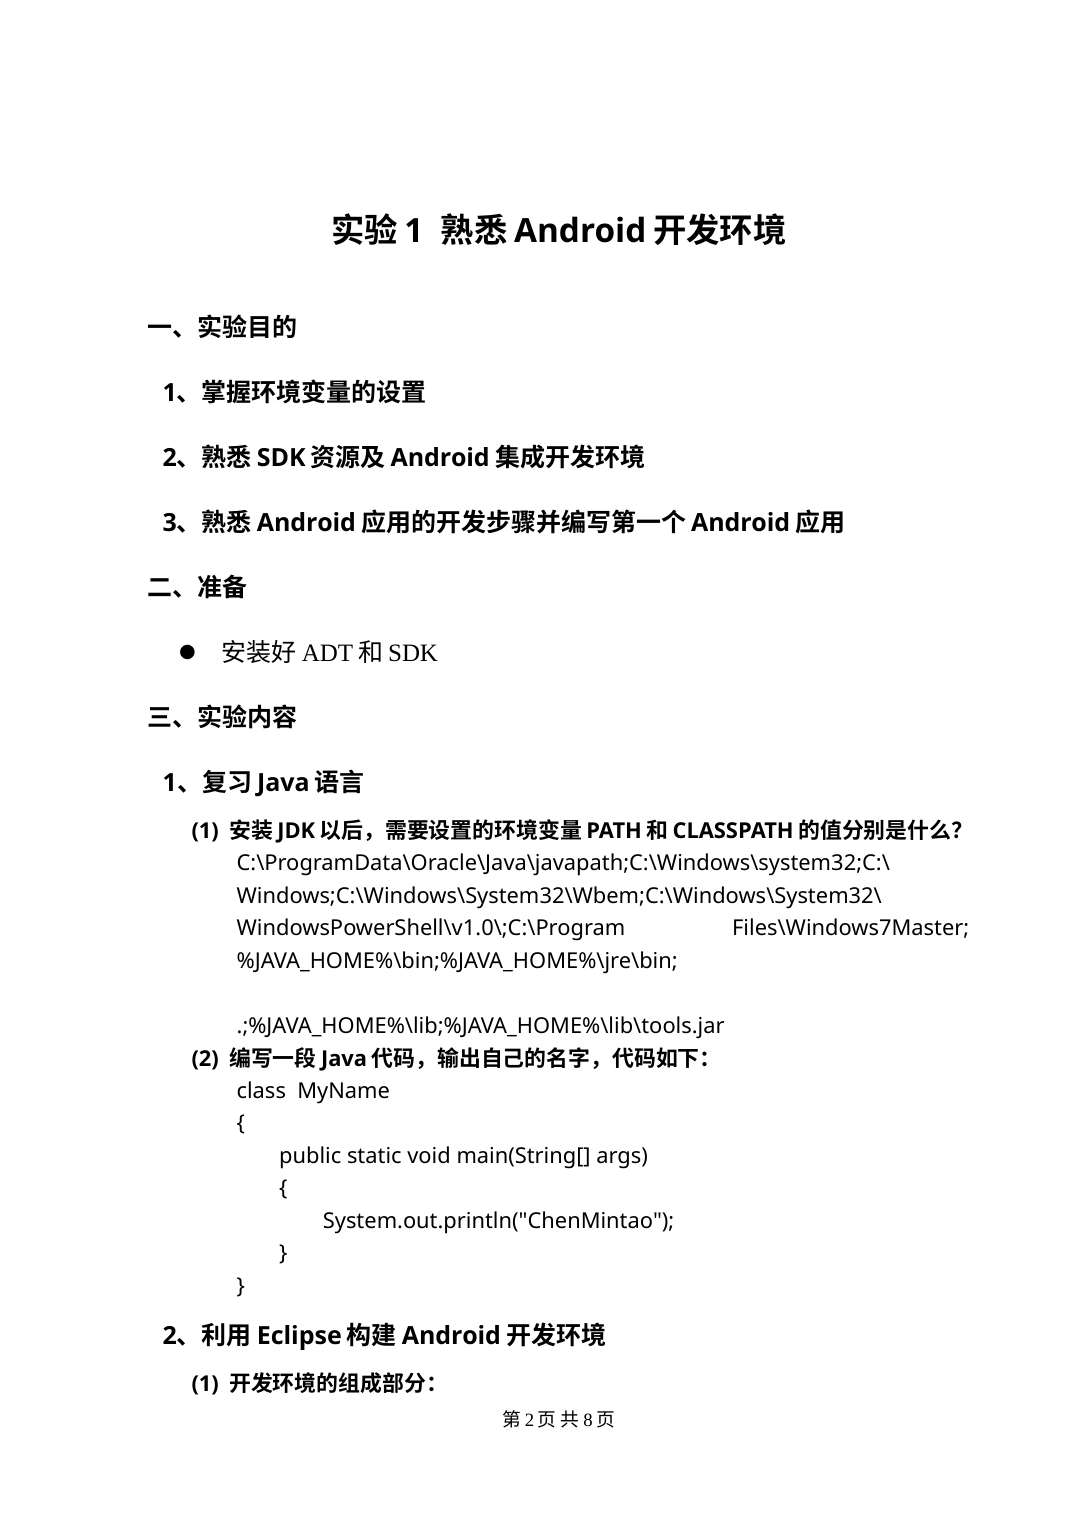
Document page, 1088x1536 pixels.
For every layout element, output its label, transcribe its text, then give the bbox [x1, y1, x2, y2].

list 开发环境的组成部分： [191, 1366, 969, 1398]
text System.out.println("ChenMintao"); [236, 1203, 969, 1236]
text { [236, 1171, 969, 1203]
list 安装JDK以后，需要设置的环境变量PATH和CLASSPATH的值分别是什么？ [191, 813, 969, 846]
list 安装好ADT和SDK [178, 618, 969, 683]
text .;%JAVA_HOME%\lib;%JAVA_HOME%\lib\tools.jar [236, 1008, 969, 1041]
text 利用Eclipse构建Android开发环境 [147, 1301, 969, 1366]
text 三、实验内容 [148, 683, 969, 748]
text } [236, 1268, 969, 1301]
text 实验目的 [148, 293, 969, 358]
text { [236, 1106, 969, 1138]
list 复习Java语言 [162, 748, 969, 813]
text class MyName [236, 1073, 969, 1106]
text 熟悉SDK资源及Android集成开发环境 [147, 423, 969, 488]
text C:\ProgramData\Oracle\Java\javapath;C:\Windows\system32;C:\Windows;C:\Windows\System32\Wbem;C:\Windows\System32\WindowsPowerShell\v1.0\;C:\Program Files\Windows7Master;%JAVA_HOME%\bin;%JAVA_HOME%\jre\bin; [236, 846, 969, 976]
text 掌握环境变量的设置 [147, 358, 969, 423]
text 熟悉Android应用的开发步骤并编写第一个Android应用 [147, 488, 969, 553]
text } [236, 1236, 969, 1268]
text 实验1 熟悉Android开发环境 [148, 196, 969, 261]
text public static void main(String[] args) [236, 1138, 969, 1171]
text 二、准备 [148, 553, 969, 618]
list 编写一段Java代码，输出自己的名字，代码如下： [191, 1041, 969, 1073]
